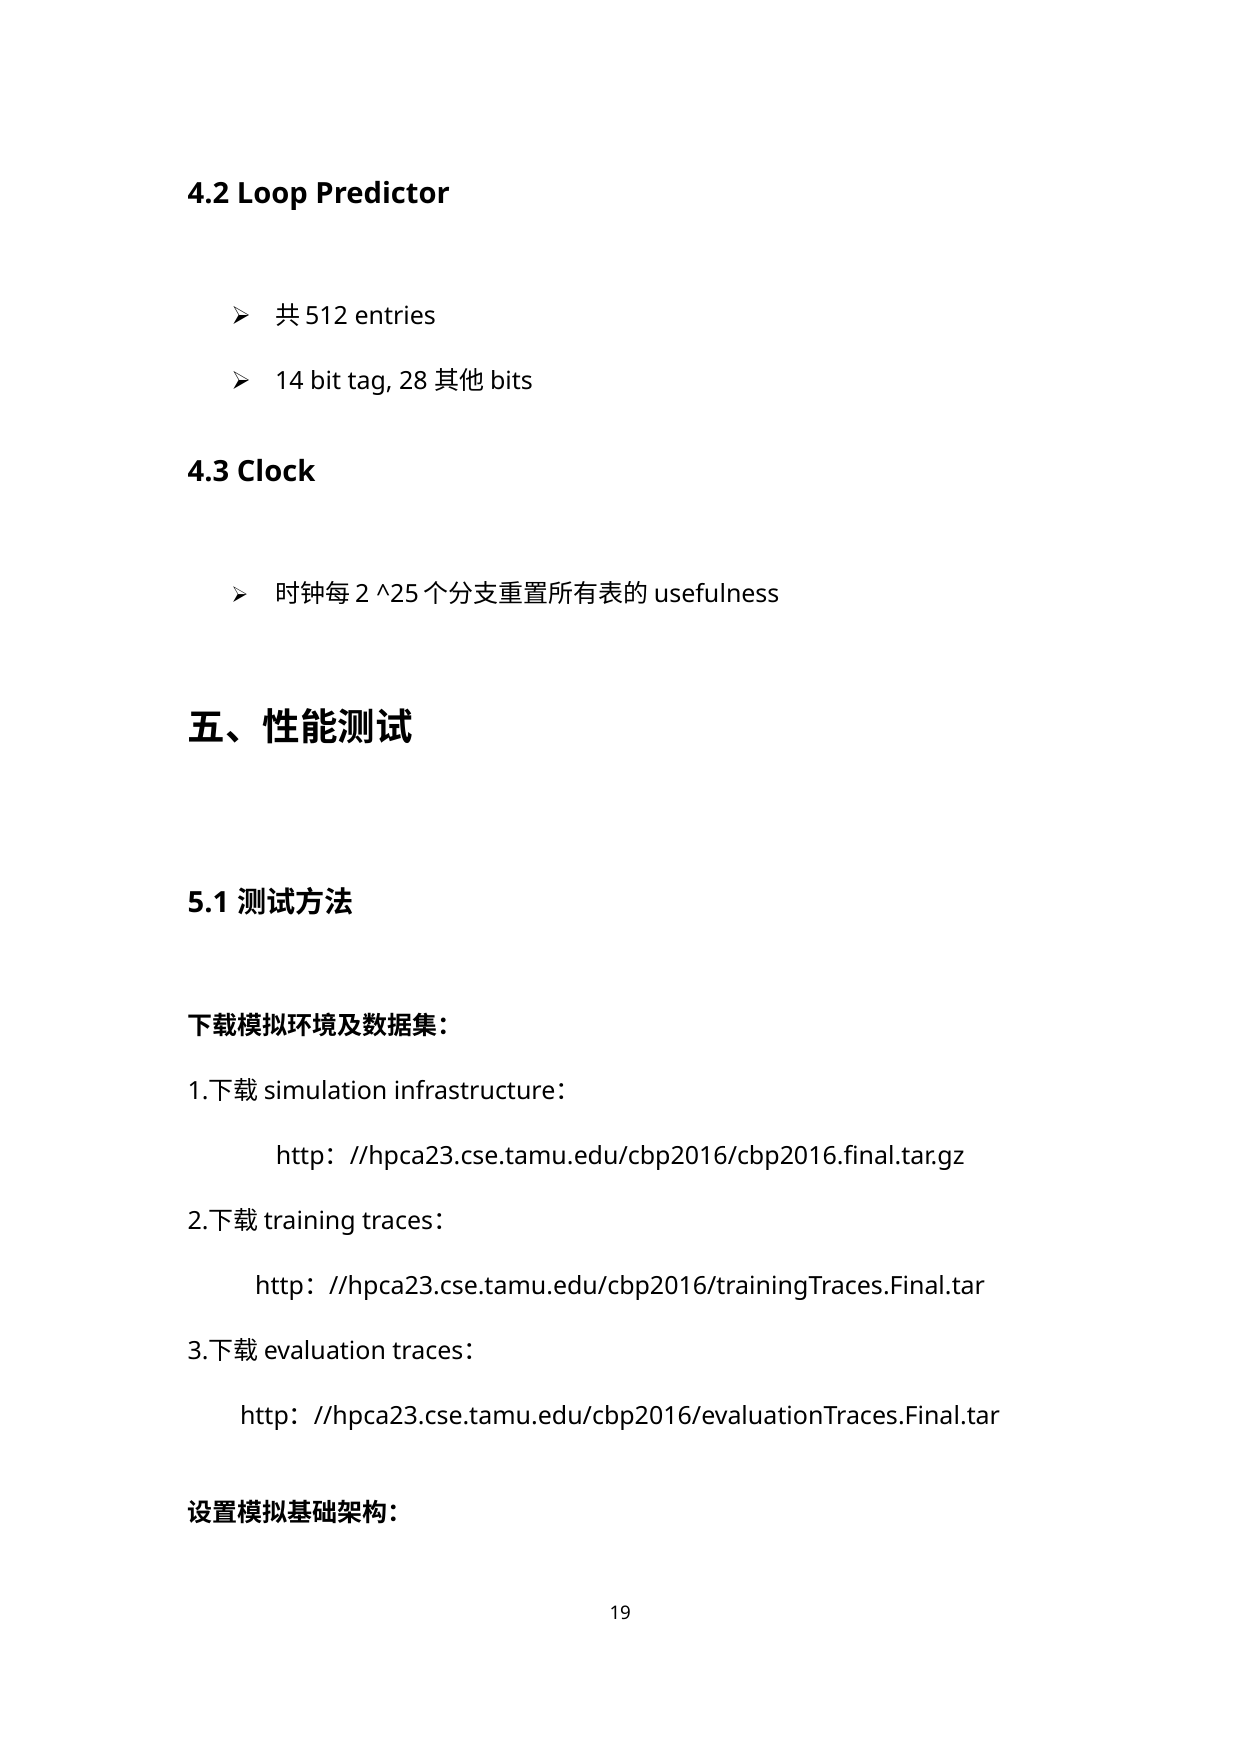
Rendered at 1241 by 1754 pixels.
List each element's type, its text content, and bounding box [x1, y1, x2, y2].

list 共512 entries [231, 281, 1053, 346]
text http：//hpca23.cse.tamu.edu/cbp2016/cbp2016.final.tar.gz [187, 1121, 1053, 1186]
subtitle 5.1 测试方法 [187, 868, 1053, 933]
text 设置模拟基础架构： [187, 1478, 1053, 1543]
text 2.下载training traces： [187, 1186, 1053, 1251]
text 下载模拟环境及数据集： [187, 991, 1053, 1056]
subtitle 4.2 Loop Predictor [187, 160, 1053, 225]
text http：//hpca23.cse.tamu.edu/cbp2016/evaluationTraces.Final.tar [187, 1381, 1053, 1446]
text 3.下载evaluation traces： [187, 1316, 1053, 1381]
list 14 bit tag, 28 其他 bits [231, 346, 1053, 411]
text 1.下载simulation infrastructure： [187, 1056, 1053, 1121]
list 时钟每2 ^25个分支重置所有表的usefulness [231, 559, 1053, 624]
subtitle 4.3 Clock [187, 438, 1053, 503]
subtitle 五、性能测试 [187, 692, 1053, 757]
text http：//hpca23.cse.tamu.edu/cbp2016/trainingTraces.Final.tar [187, 1251, 1053, 1316]
